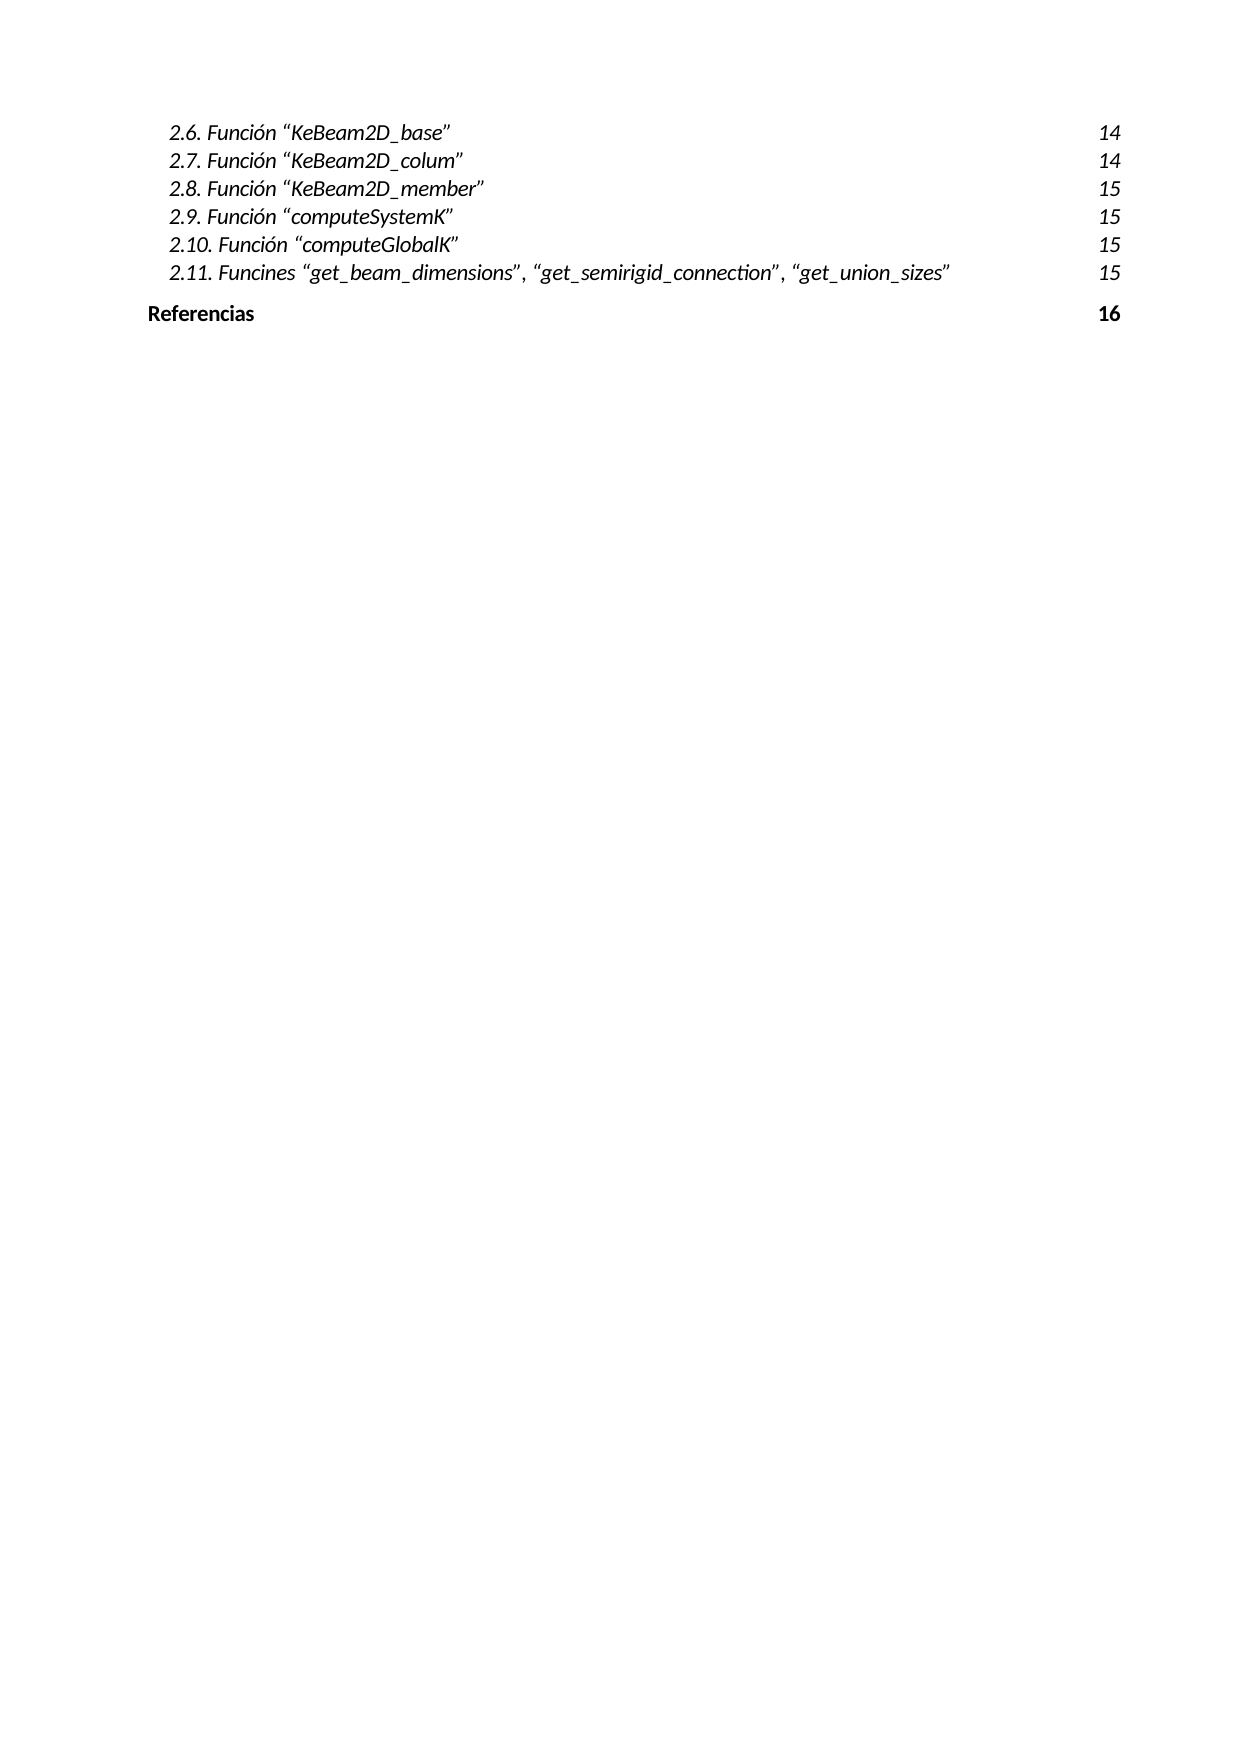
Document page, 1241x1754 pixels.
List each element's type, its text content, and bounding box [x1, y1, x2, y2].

text 2.10. Función “computeGlobalK” 15 [168, 230, 1122, 258]
text 2.6. Función “KeBeam2D_base” 14 [168, 118, 1122, 146]
text 2.7. Función “KeBeam2D_colum” 14 [168, 146, 1122, 174]
text 2.9. Función “computeSystemK” 15 [168, 202, 1122, 230]
text 2.8. Función “KeBeam2D_member” 15 [168, 174, 1122, 202]
text Referencias 16 [148, 299, 1122, 327]
text 2.11. Funcines “get_beam_dimensions”, “get_semirigid_connection”, “get_union_sizes” 15 [168, 258, 1122, 286]
